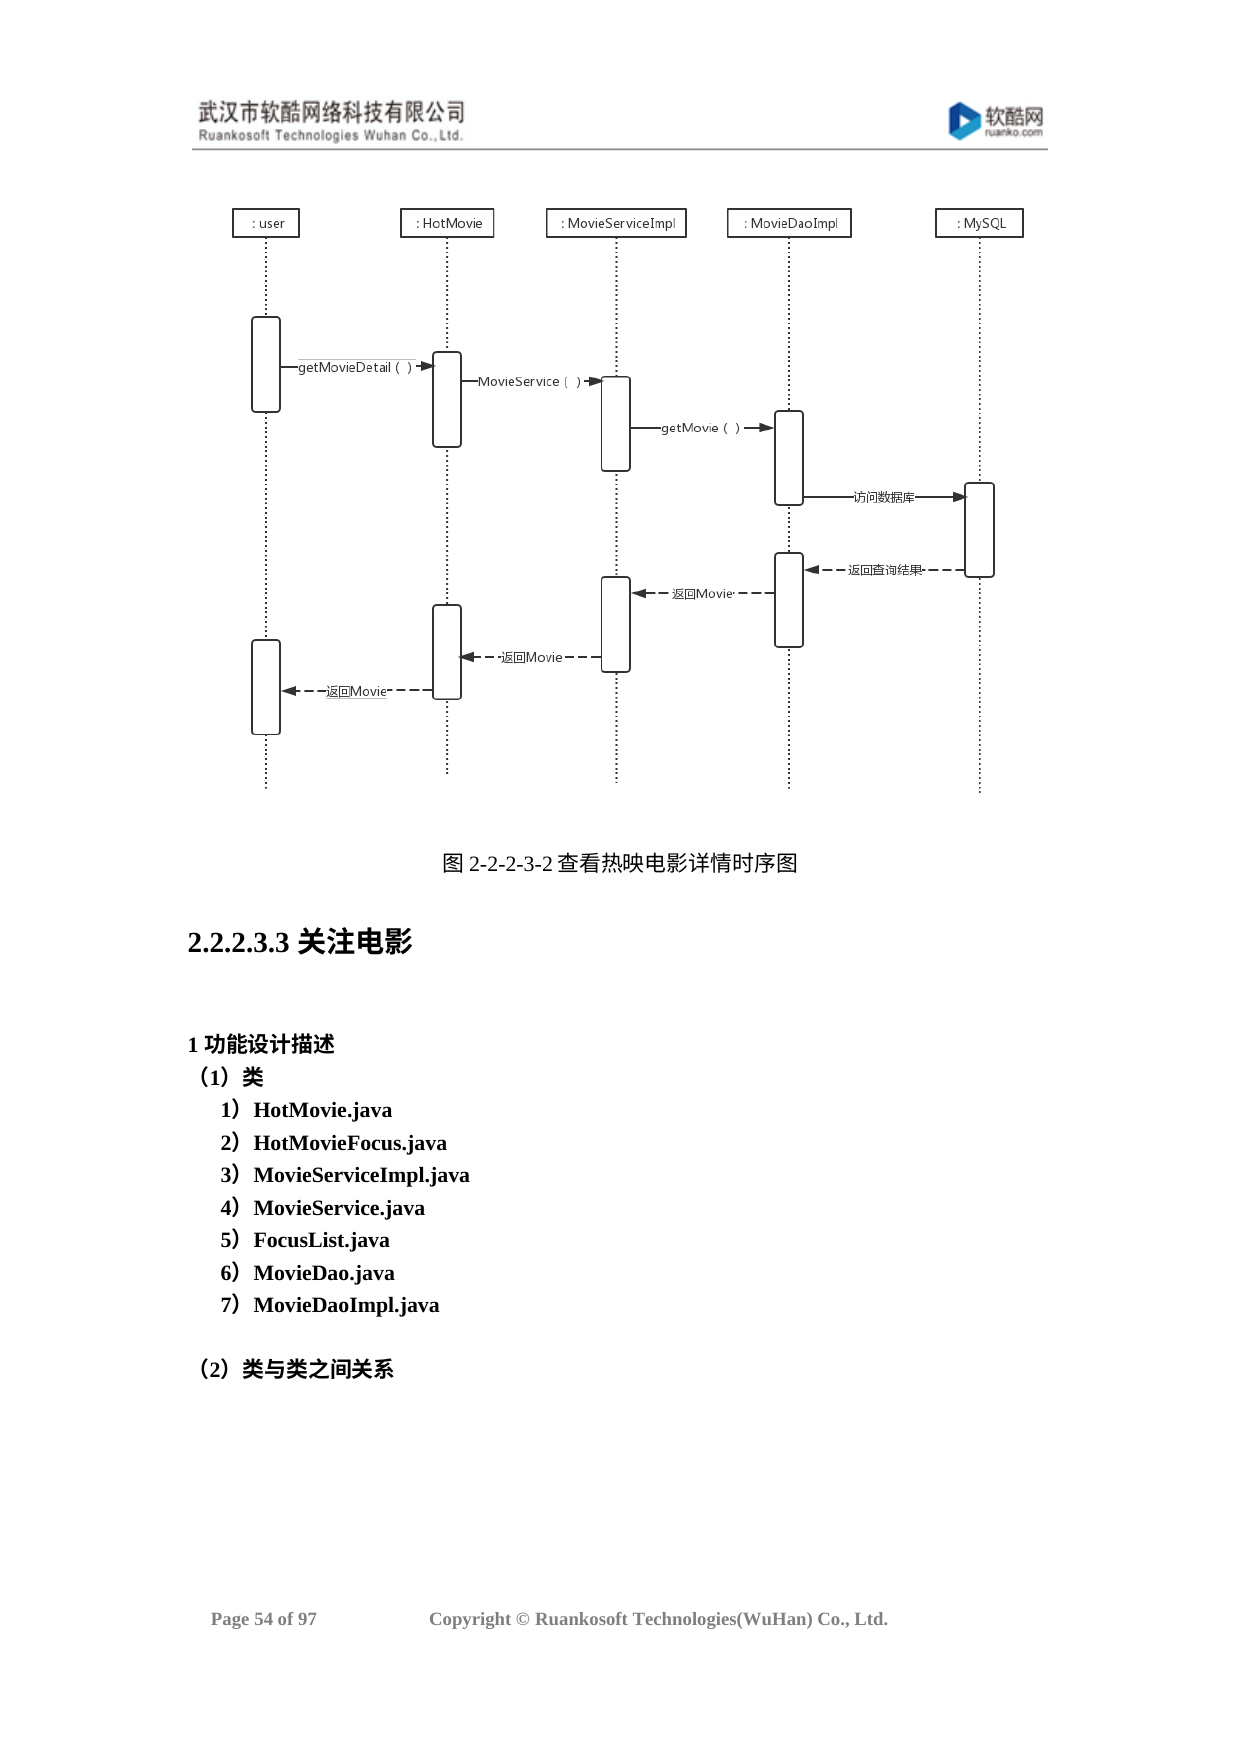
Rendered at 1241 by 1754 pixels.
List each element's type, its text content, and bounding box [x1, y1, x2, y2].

picture [192, 88, 1049, 152]
text 7）MovieDaoImpl.java [187, 1287, 1053, 1319]
text 3）MovieServiceImpl.java [187, 1157, 1053, 1189]
text 图2-2-2-3-2查看热映电影详情时序图 [187, 846, 1053, 878]
subtitle 2.2.2.3.3 关注电影 [187, 908, 1053, 973]
text 6）MovieDao.java [187, 1254, 1053, 1287]
text 4）MovieService.java [187, 1189, 1053, 1222]
text 1 功能设计描述 [187, 1027, 1053, 1059]
text 2）HotMovieFocus.java [187, 1124, 1053, 1157]
picture [187, 163, 1053, 824]
text 1）HotMovie.java [187, 1092, 1053, 1124]
text （2）类与类之间关系 [187, 1352, 1053, 1384]
text 5）FocusList.java [187, 1222, 1053, 1254]
text （1）类 [187, 1059, 1053, 1092]
